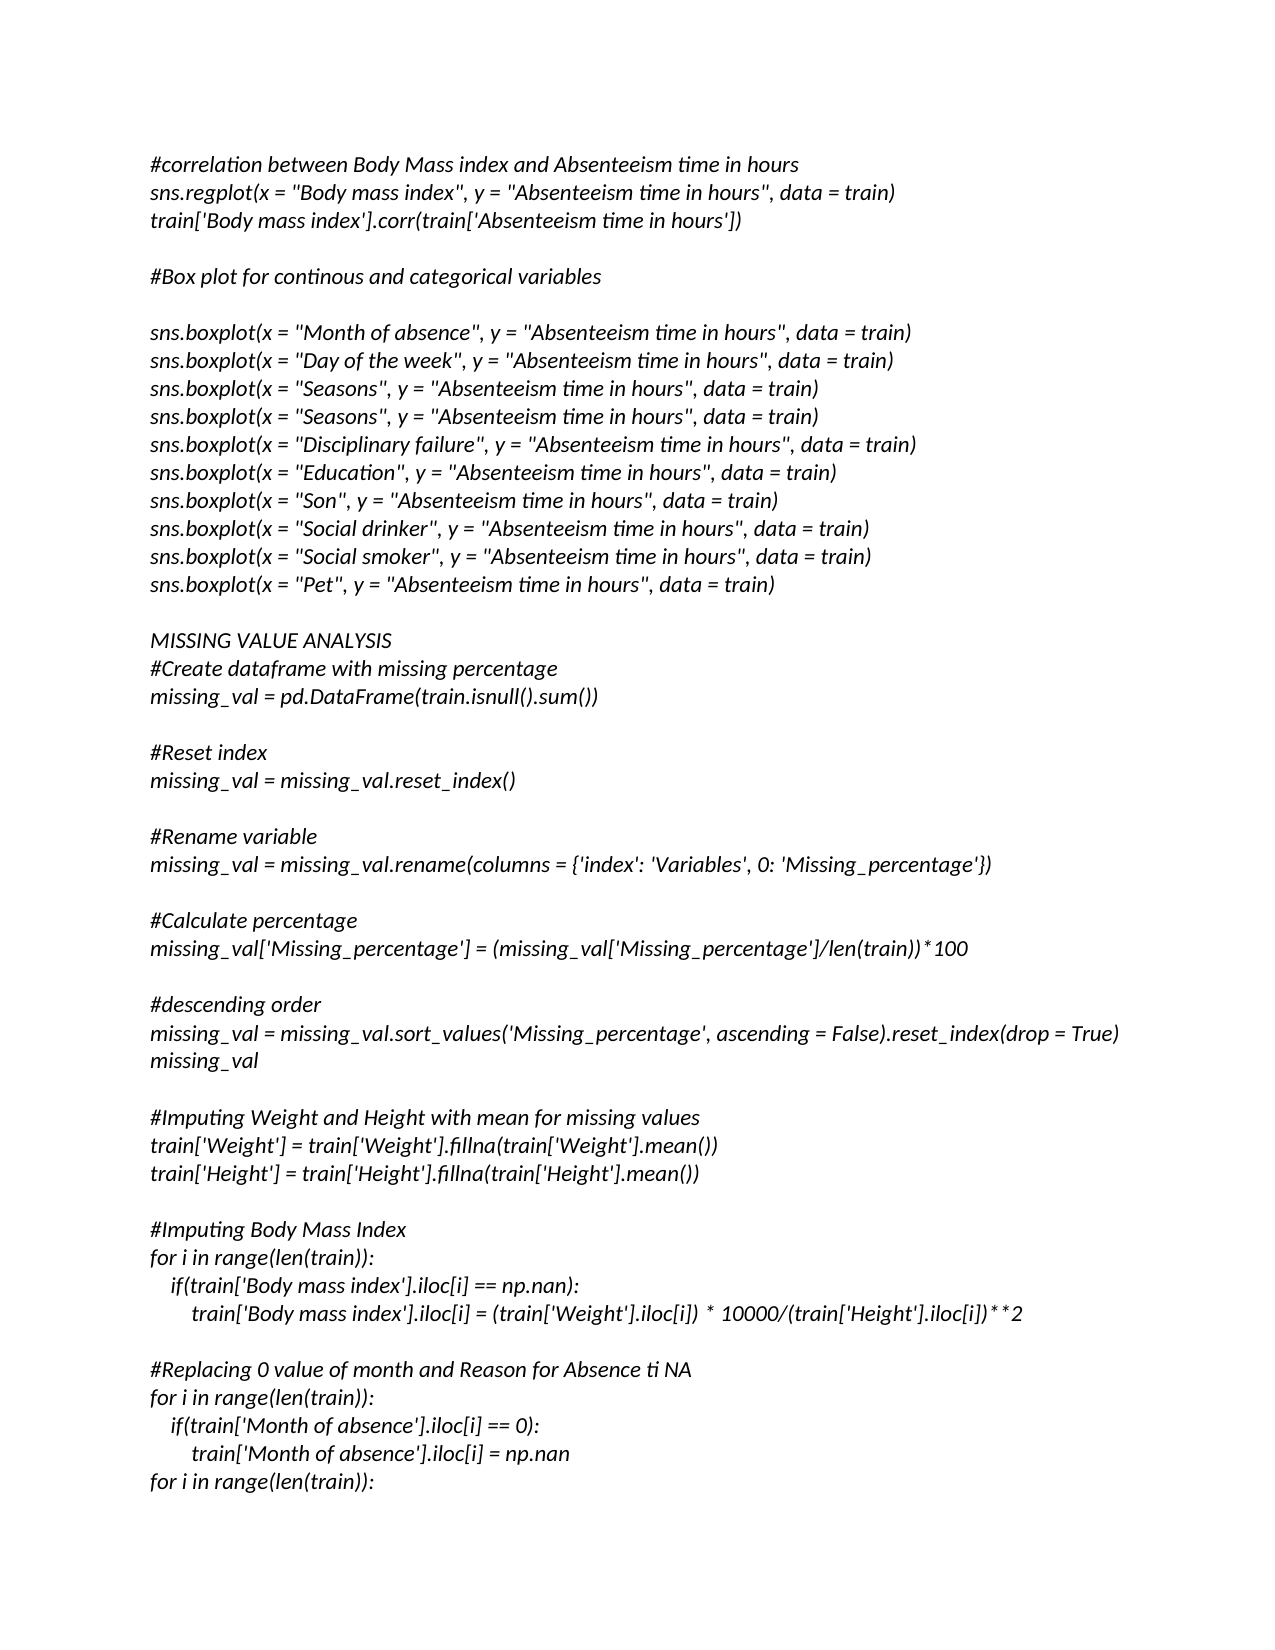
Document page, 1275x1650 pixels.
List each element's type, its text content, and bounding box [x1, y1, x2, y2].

text sns.boxplot(x = "Son", y = "Absenteeism time in hours", data = train) [150, 486, 1125, 514]
text if(train['Month of absence'].iloc[i] == 0): [150, 1411, 1125, 1439]
text for i in range(len(train)): [150, 1467, 1125, 1495]
text #Replacing 0 value of month and Reason for Absence ti NA [150, 1355, 1125, 1383]
text #correlation between Body Mass index and Absenteeism time in hours [150, 150, 1125, 178]
text train['Body mass index'].iloc[i] = (train['Weight'].iloc[i]) * 10000/(train['Height'].iloc[i])**2 [150, 1299, 1125, 1327]
text sns.boxplot(x = "Social drinker", y = "Absenteeism time in hours", data = train) [150, 514, 1125, 542]
text train['Body mass index'].corr(train['Absenteeism time in hours']) [150, 206, 1125, 234]
text for i in range(len(train)): [150, 1243, 1125, 1271]
text #descending order [150, 991, 1125, 1019]
text train['Height'] = train['Height'].fillna(train['Height'].mean()) [150, 1159, 1125, 1187]
text missing_val [150, 1047, 1125, 1075]
text sns.regplot(x = "Body mass index", y = "Absenteeism time in hours", data = train) [150, 178, 1125, 206]
text sns.boxplot(x = "Seasons", y = "Absenteeism time in hours", data = train) [150, 402, 1125, 430]
text #Box plot for continous and categorical variables [150, 262, 1125, 290]
text sns.boxplot(x = "Disciplinary failure", y = "Absenteeism time in hours", data = train) [150, 430, 1125, 458]
text sns.boxplot(x = "Pet", y = "Absenteeism time in hours", data = train) [150, 570, 1125, 598]
text train['Month of absence'].iloc[i] = np.nan [150, 1439, 1125, 1467]
text train['Weight'] = train['Weight'].fillna(train['Weight'].mean()) [150, 1131, 1125, 1159]
text missing_val = missing_val.sort_values('Missing_percentage', ascending = False).reset_index(drop = True) [150, 1019, 1125, 1047]
text #Imputing Body Mass Index [150, 1215, 1125, 1243]
text sns.boxplot(x = "Seasons", y = "Absenteeism time in hours", data = train) [150, 374, 1125, 402]
text #Create dataframe with missing percentage [150, 654, 1125, 682]
text missing_val['Missing_percentage'] = (missing_val['Missing_percentage']/len(train))*100 [150, 934, 1125, 963]
text sns.boxplot(x = "Education", y = "Absenteeism time in hours", data = train) [150, 458, 1125, 486]
text if(train['Body mass index'].iloc[i] == np.nan): [150, 1271, 1125, 1299]
text missing_val = missing_val.rename(columns = {'index': 'Variables', 0: 'Missing_percentage'}) [150, 851, 1125, 878]
text missing_val = missing_val.reset_index() [150, 766, 1125, 794]
text for i in range(len(train)): [150, 1383, 1125, 1411]
text #Imputing Weight and Height with mean for missing values [150, 1103, 1125, 1131]
text sns.boxplot(x = "Social smoker", y = "Absenteeism time in hours", data = train) [150, 542, 1125, 570]
text #Rename variable [150, 822, 1125, 851]
text #Reset index [150, 738, 1125, 766]
text MISSING VALUE ANALYSIS [150, 626, 1125, 654]
text sns.boxplot(x = "Day of the week", y = "Absenteeism time in hours", data = train) [150, 346, 1125, 374]
text #Calculate percentage [150, 907, 1125, 934]
text missing_val = pd.DataFrame(train.isnull().sum()) [150, 682, 1125, 710]
text sns.boxplot(x = "Month of absence", y = "Absenteeism time in hours", data = train) [150, 318, 1125, 346]
